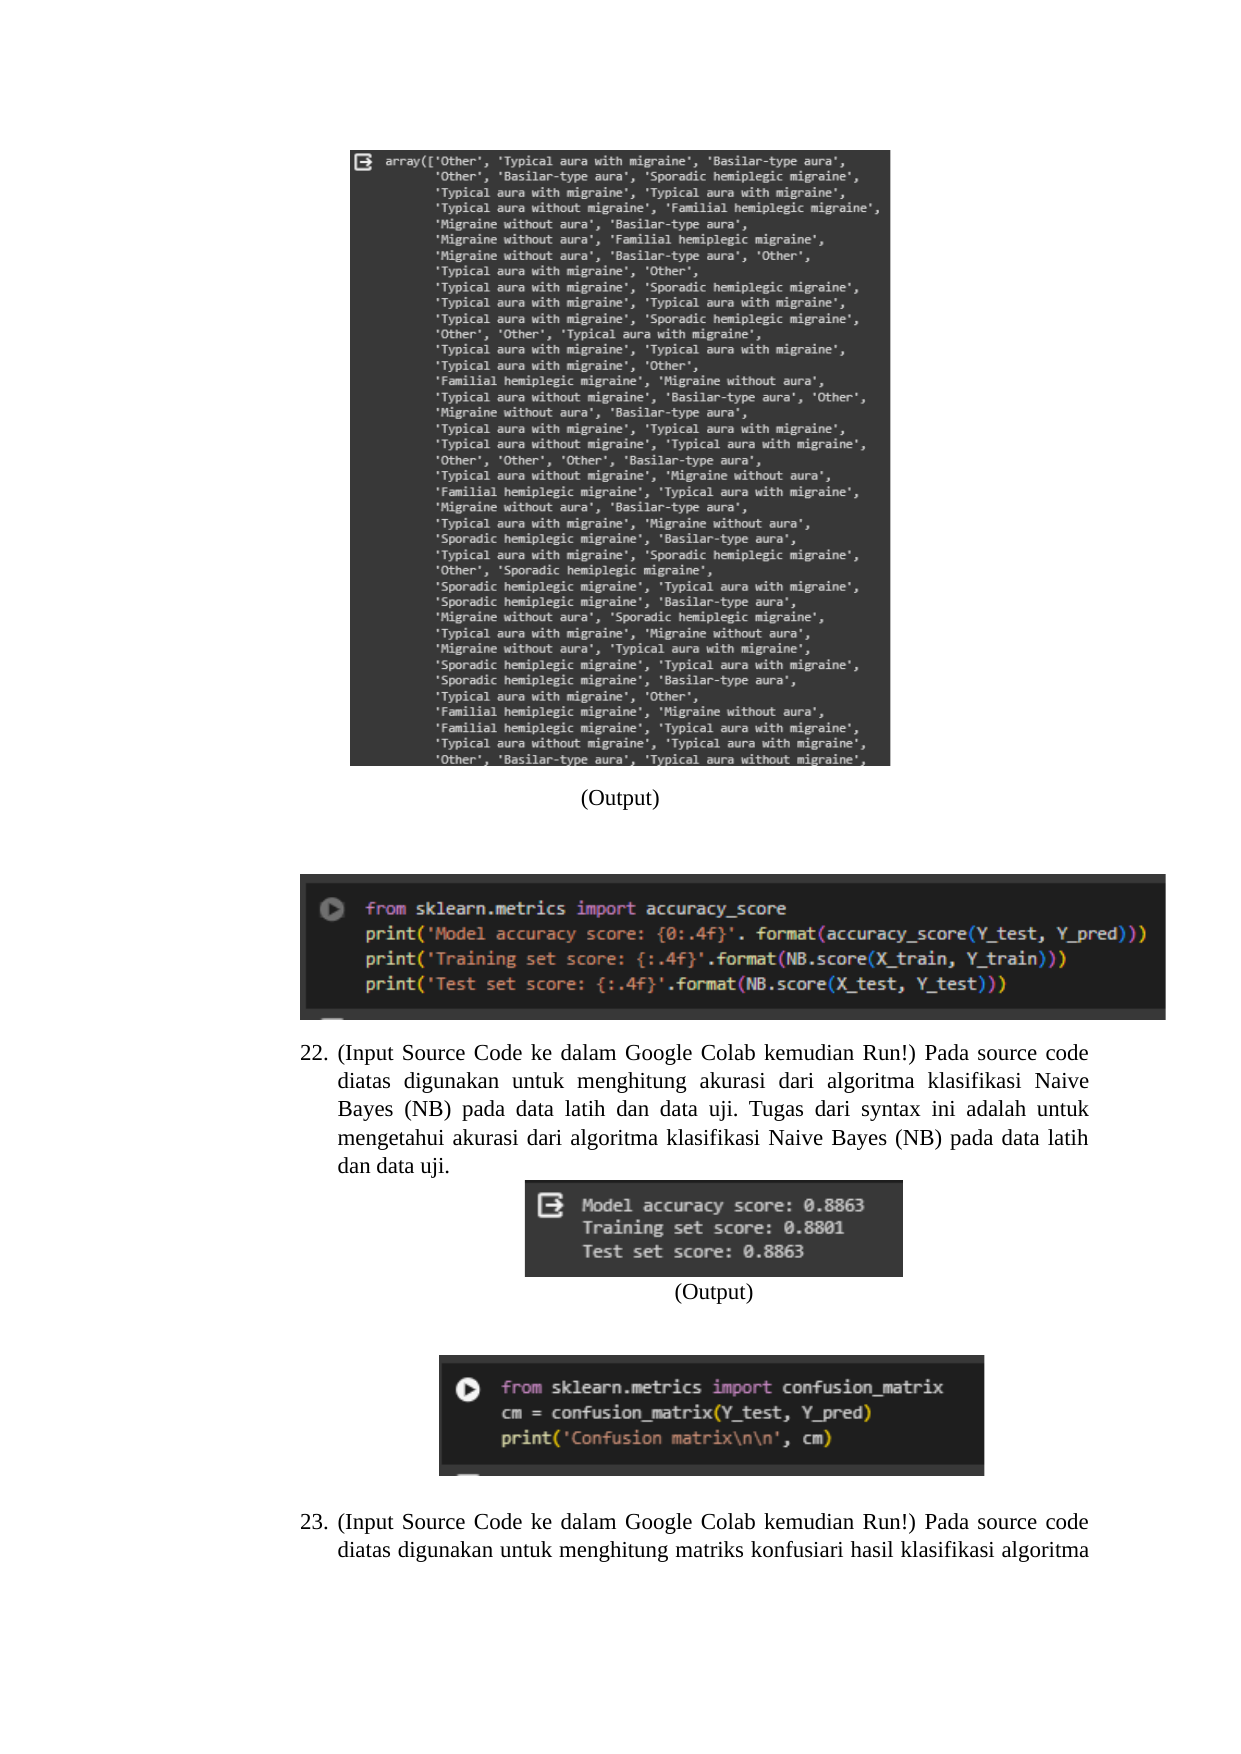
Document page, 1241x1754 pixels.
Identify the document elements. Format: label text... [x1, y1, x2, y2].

picture [350, 150, 891, 766]
list (Input Source Code ke dalam Google Colab kemudian Run!) Pada source code diatas digunakan untuk menghitung akurasi dari algoritma klasifikasi Naive Bayes (NB) pada data latih dan data uji. Tugas dari syntax ini adalah untuk mengetahui akurasi dari algoritma klasifikasi Naive Bayes (NB) pada data latih dan data uji. [300, 1039, 1090, 1179]
text (Output) [150, 784, 1090, 811]
picture [524, 1180, 903, 1277]
picture [300, 874, 1166, 1020]
picture [439, 1355, 985, 1476]
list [300, 1508, 1090, 1563]
list (Output) [337, 1278, 1090, 1305]
